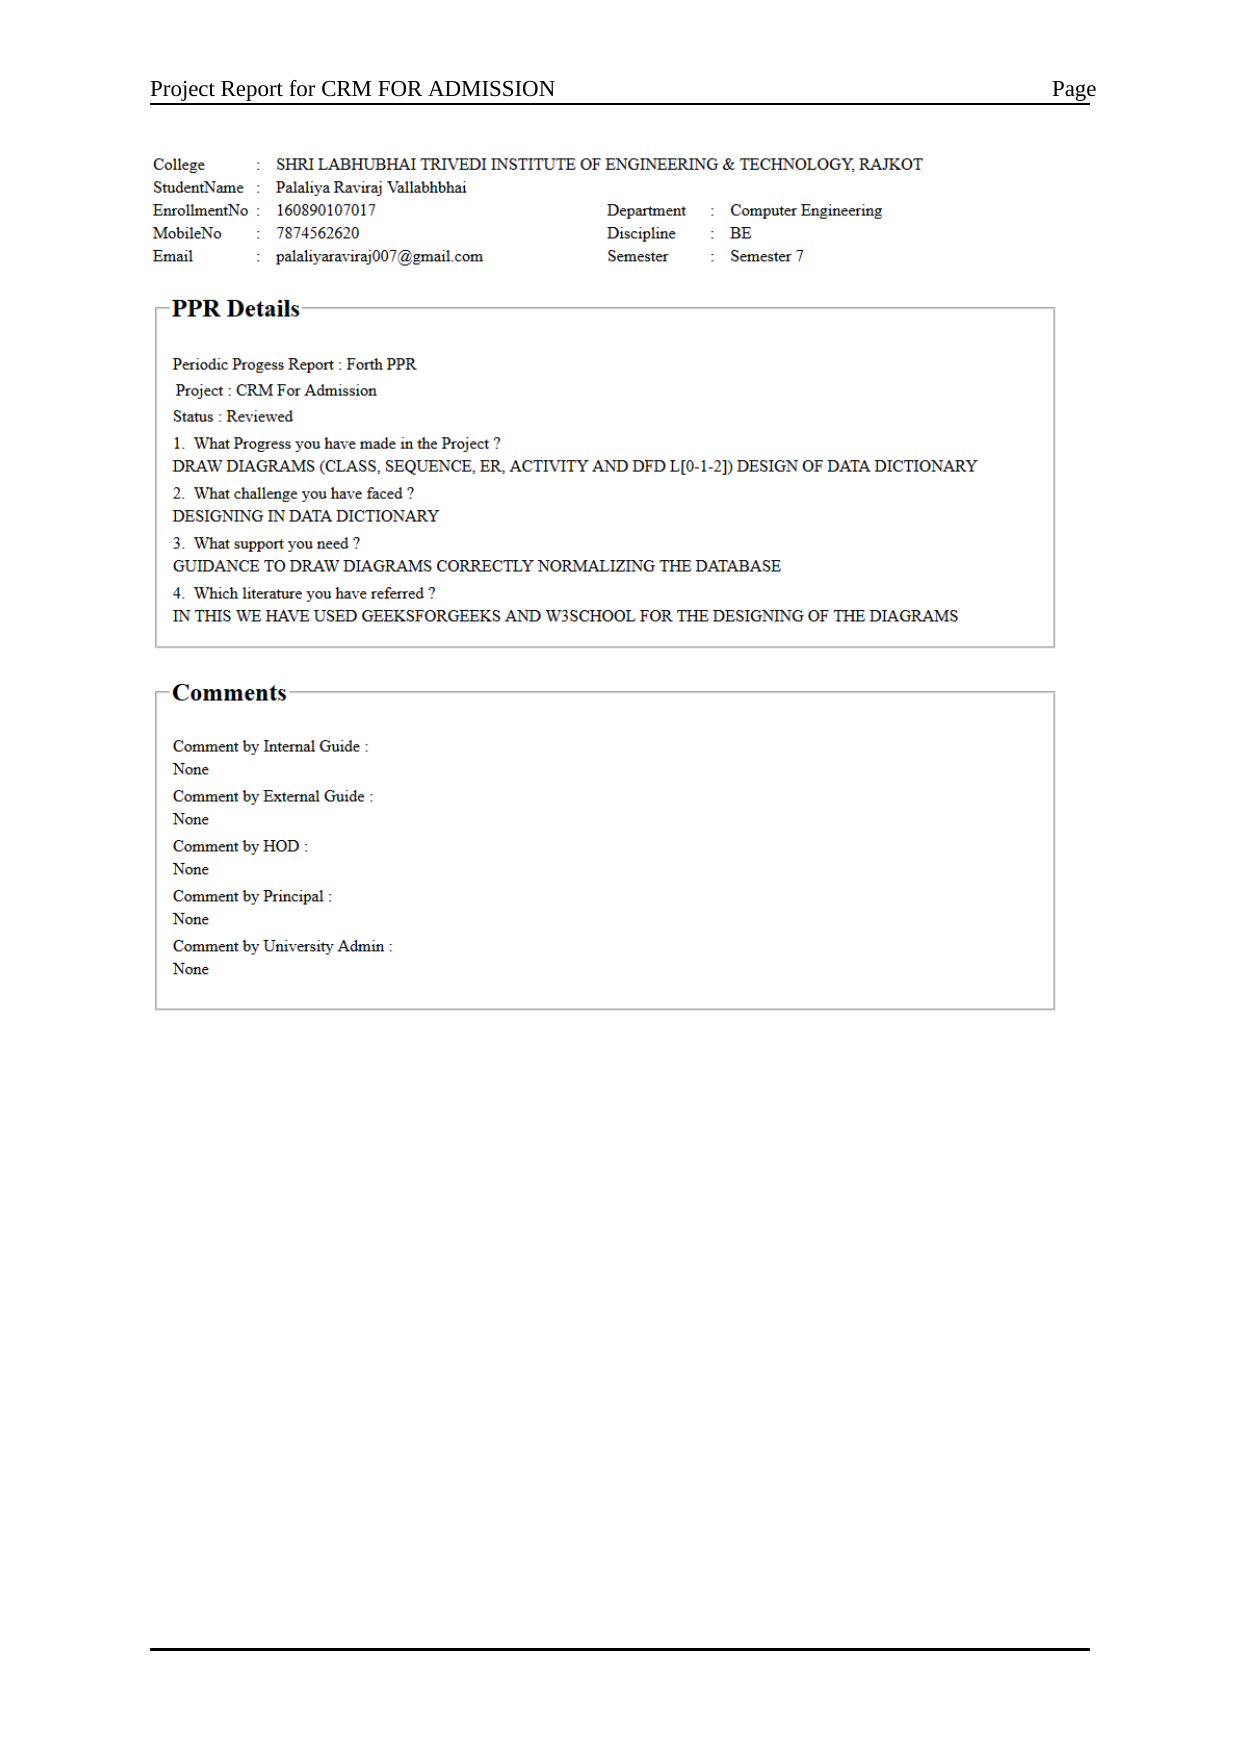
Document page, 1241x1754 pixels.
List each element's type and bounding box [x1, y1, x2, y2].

picture [150, 150, 1091, 1018]
